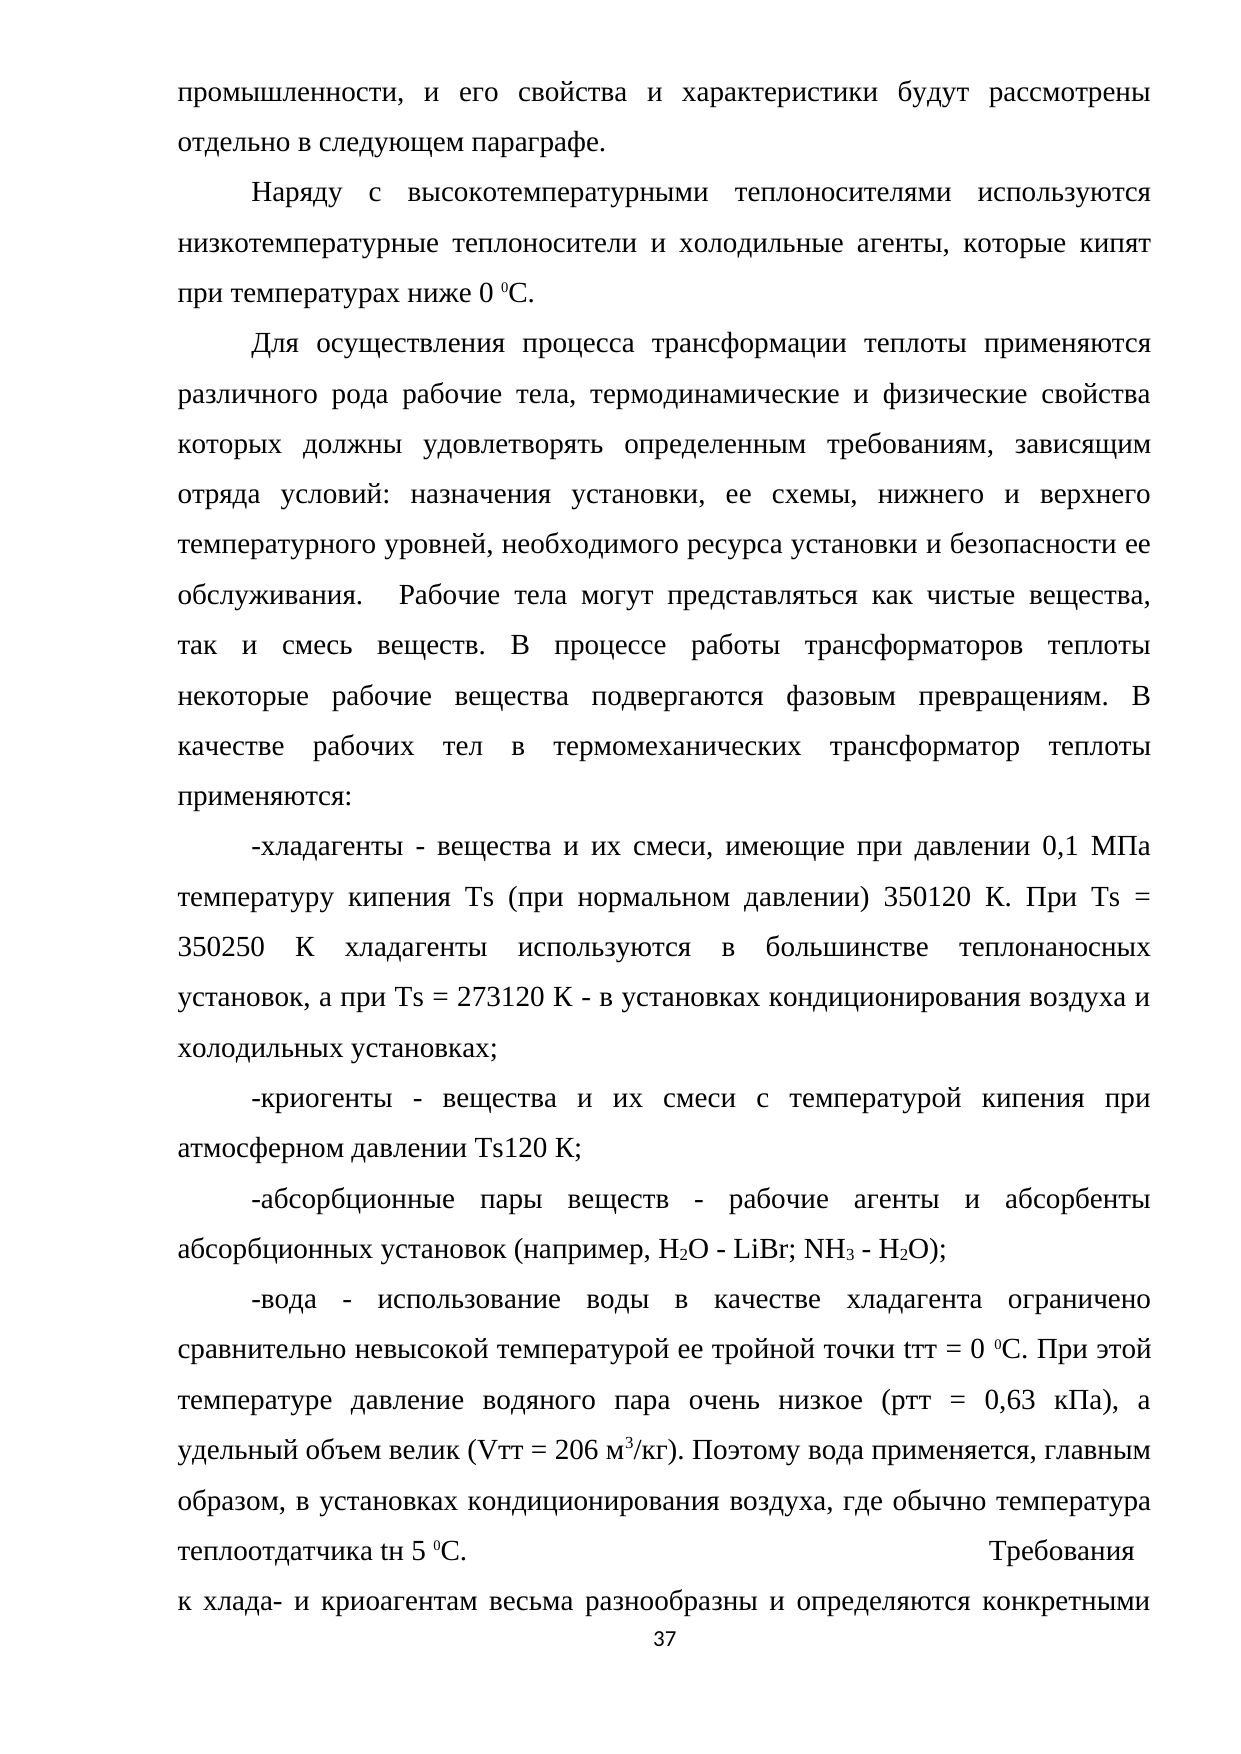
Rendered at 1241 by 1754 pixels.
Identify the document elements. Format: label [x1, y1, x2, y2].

text [177, 74, 1152, 1617]
